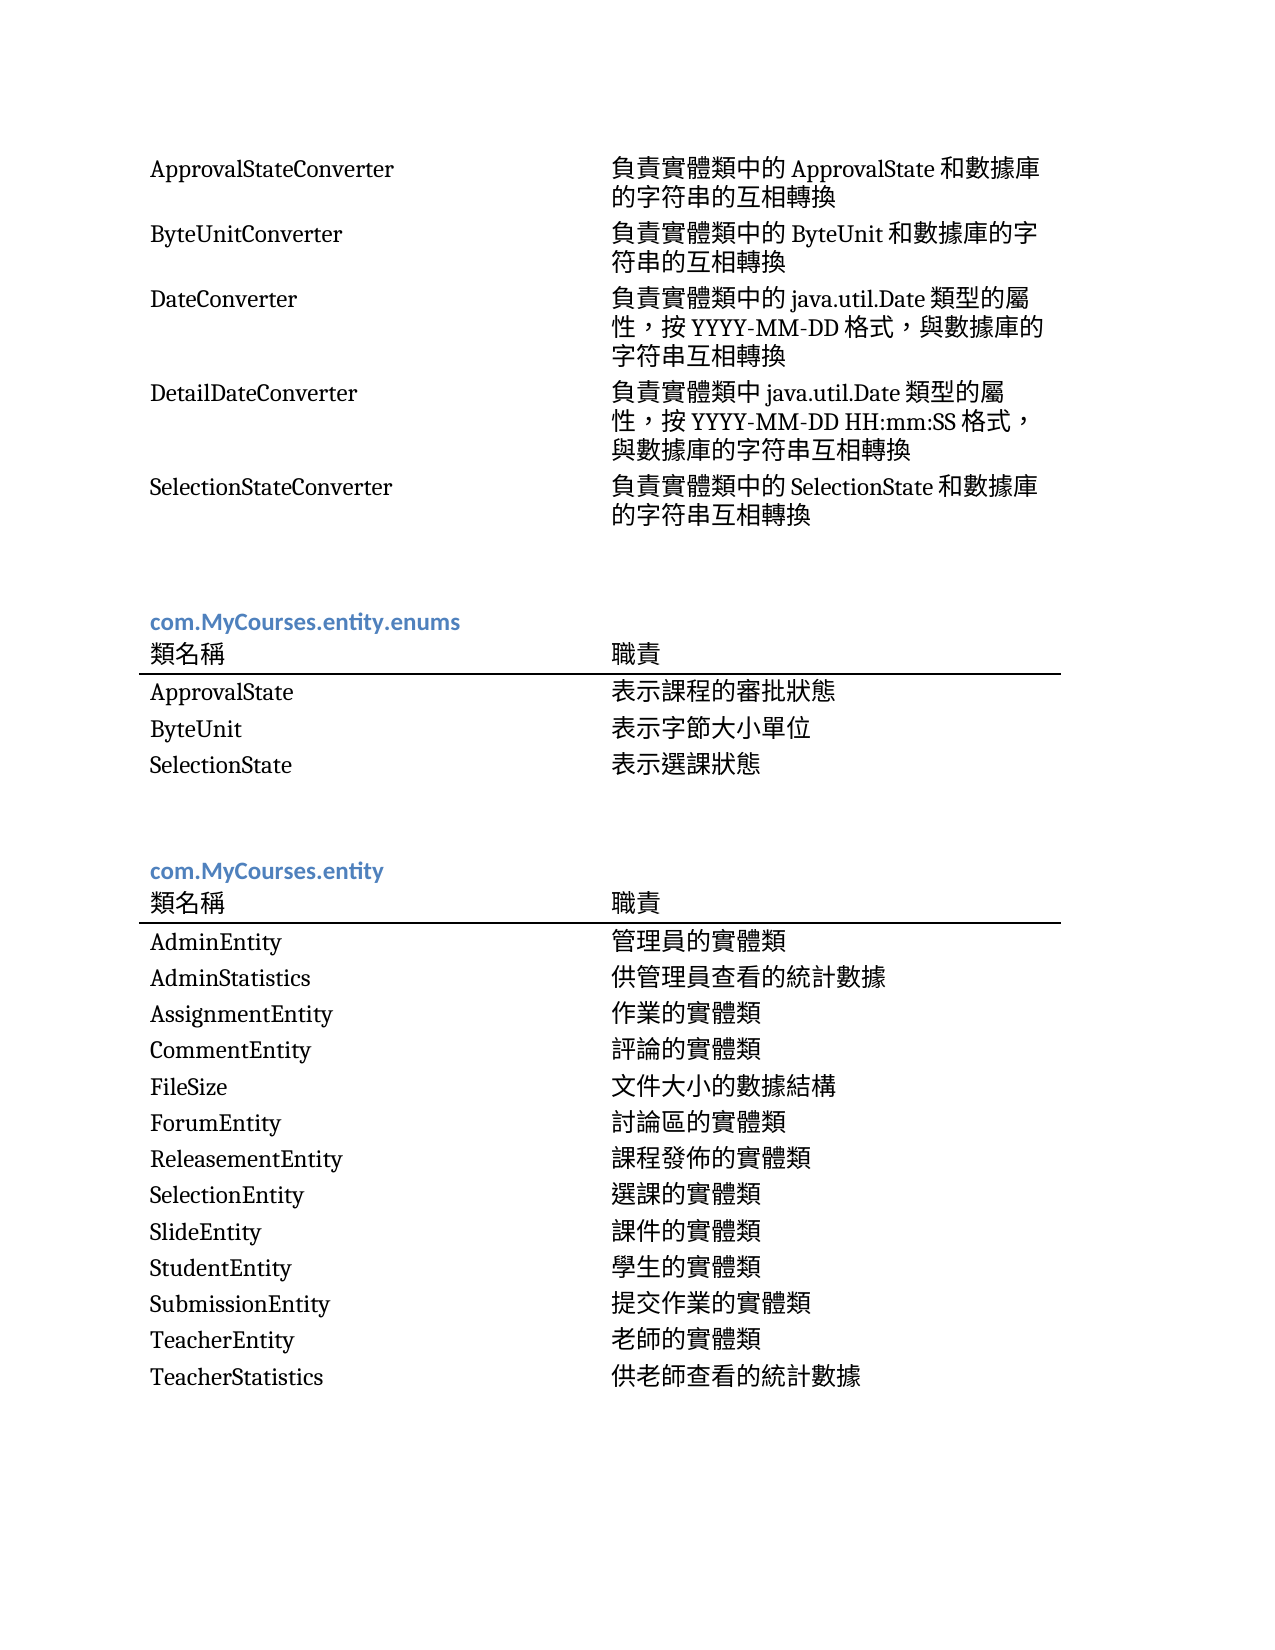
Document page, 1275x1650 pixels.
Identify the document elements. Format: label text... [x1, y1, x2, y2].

table_cell ByteUnit [139, 711, 600, 747]
table_cell ForumEntity [139, 1105, 600, 1141]
table_cell 討論區的實體類 [600, 1105, 1061, 1141]
table_cell 表示課程的審批狀態 [600, 675, 1061, 711]
table_cell TeacherEntity [139, 1323, 600, 1359]
table_cell ByteUnitConverter [139, 217, 600, 282]
table_cell AssignmentEntity [139, 996, 600, 1033]
table_cell CommentEntity [139, 1033, 600, 1069]
table_cell 負責實體類中的java.util.Date類型的屬性，按YYYY-MM-DD格式，與數據庫的字符串互相轉換 [600, 282, 1061, 375]
table_cell TeacherStatistics [139, 1359, 600, 1395]
table_cell DetailDateConverter [139, 375, 600, 469]
table_cell 選課的實體類 [600, 1178, 1061, 1214]
table_cell StudentEntity [139, 1250, 600, 1286]
table_cell 負責實體類中的ByteUnit和數據庫的字符串的互相轉換 [600, 217, 1061, 282]
table_cell 課件的實體類 [600, 1214, 1061, 1250]
table_cell 表示選課狀態 [600, 747, 1061, 783]
table_header 類名稱 [139, 637, 600, 673]
table_cell 老師的實體類 [600, 1323, 1061, 1359]
table_cell SelectionState [139, 747, 600, 783]
table_header 職責 [600, 637, 1061, 673]
table_cell FileSize [139, 1069, 600, 1105]
table_cell AdminEntity [139, 924, 600, 960]
table_cell 課程發佈的實體類 [600, 1141, 1061, 1178]
table_cell SlideEntity [139, 1214, 600, 1250]
table_cell ApprovalState [139, 675, 600, 711]
table_cell 管理員的實體類 [600, 924, 1061, 960]
table_cell SelectionStateConverter [139, 469, 600, 534]
table_cell 供管理員查看的統計數據 [600, 960, 1061, 996]
table_cell AdminStatistics [139, 960, 600, 996]
table_cell 表示字節大小單位 [600, 711, 1061, 747]
table_cell DateConverter [139, 282, 600, 375]
table_cell 供老師查看的統計數據 [600, 1359, 1061, 1395]
table_header 類名稱 [139, 886, 600, 922]
table_cell 評論的實體類 [600, 1033, 1061, 1069]
subtitle com.MyCourses.entity.enums [150, 606, 1125, 637]
table_cell 作業的實體類 [600, 996, 1061, 1033]
table_cell SubmissionEntity [139, 1286, 600, 1323]
table_cell ApprovalStateConverter [139, 150, 600, 217]
table_cell 文件大小的數據結構 [600, 1069, 1061, 1105]
table_cell 學生的實體類 [600, 1250, 1061, 1286]
table_cell 負責實體類中的SelectionState和數據庫的字符串互相轉換 [600, 469, 1061, 534]
table_header 職責 [600, 886, 1061, 922]
table_cell SelectionEntity [139, 1178, 600, 1214]
subtitle com.MyCourses.entity [150, 856, 1125, 886]
table_cell 提交作業的實體類 [600, 1286, 1061, 1323]
table_cell 負責實體類中java.util.Date類型的屬性，按YYYY-MM-DD HH:mm:SS格式，與數據庫的字符串互相轉換 [600, 375, 1061, 469]
table_cell ReleasementEntity [139, 1141, 600, 1178]
table_cell 負責實體類中的ApprovalState和數據庫的字符串的互相轉換 [600, 150, 1061, 217]
